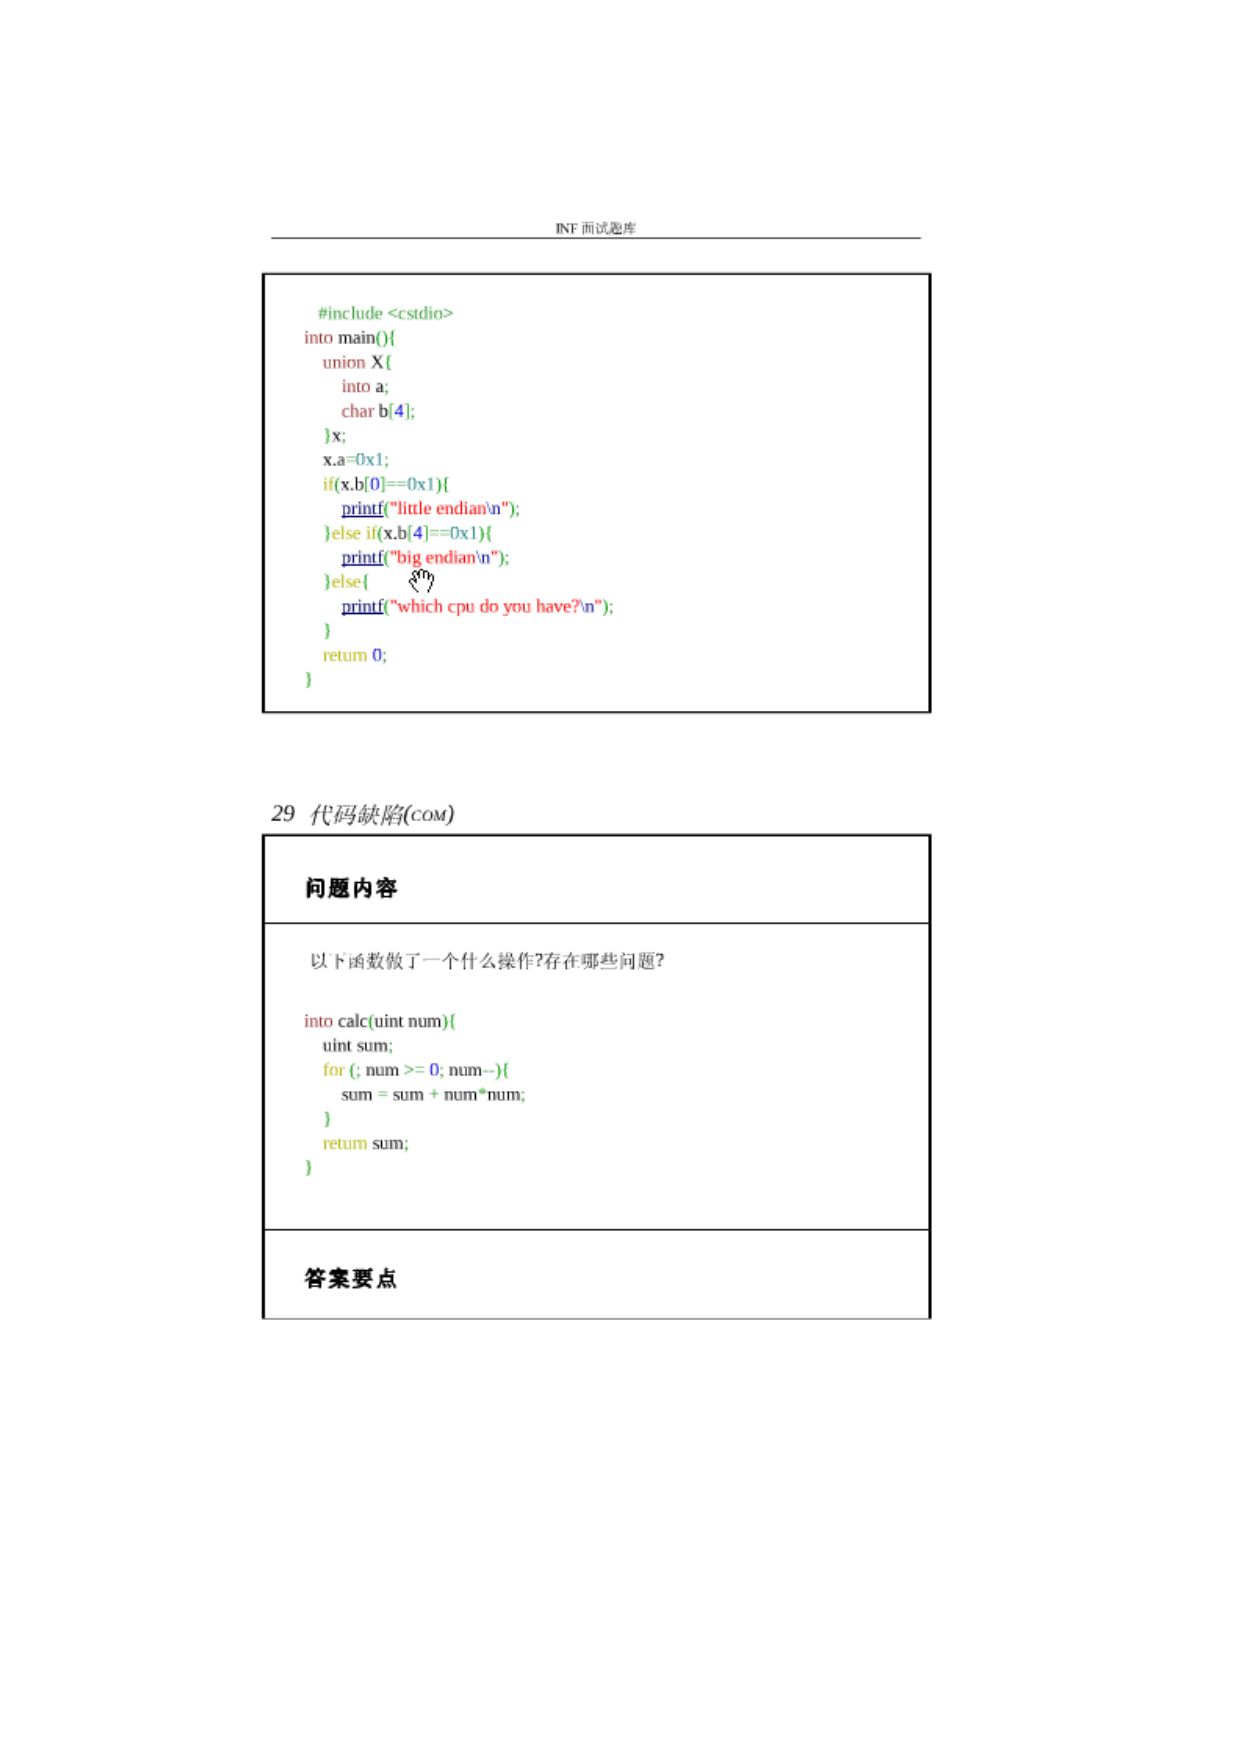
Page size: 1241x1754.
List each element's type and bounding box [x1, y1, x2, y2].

picture [187, 162, 996, 1381]
